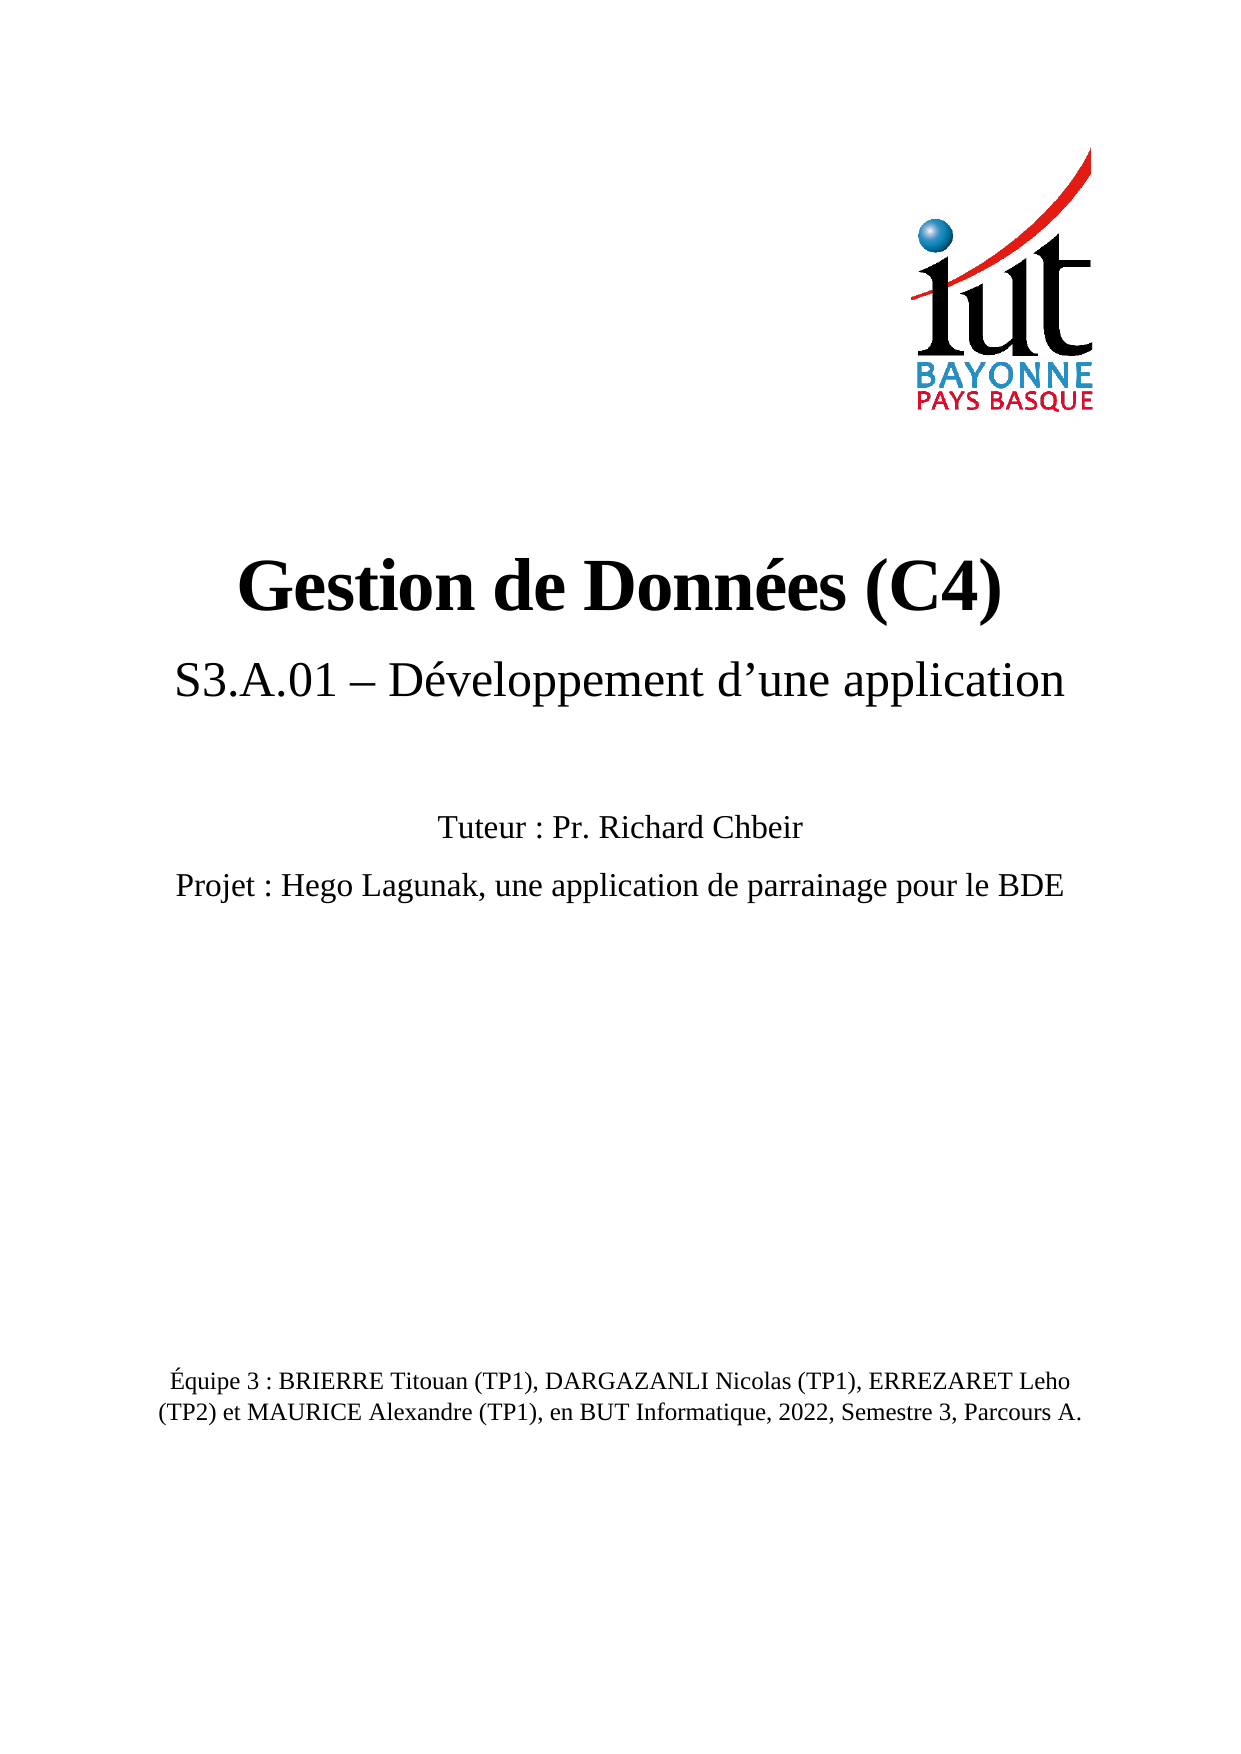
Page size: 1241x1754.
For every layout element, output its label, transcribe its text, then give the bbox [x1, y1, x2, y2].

text Équipe 3 : BRIERRE Titouan (TP1), DARGAZANLI Nicolas (TP1), ERREZARET Leho (TP2) et MAURICE Alexandre (TP1), en BUT Informatique, 2022, Semestre 3, Parcours A. [148, 1366, 1093, 1426]
text Tuteur : Pr. Richard Chbeir [148, 807, 1093, 846]
text S3.A.01 – Développement d’une application [148, 650, 1093, 707]
text Gestion de Données (C4) [148, 540, 1093, 626]
picture [911, 147, 1093, 412]
text Projet : Hego Lagunak, une application de parrainage pour le BDE [148, 865, 1093, 903]
